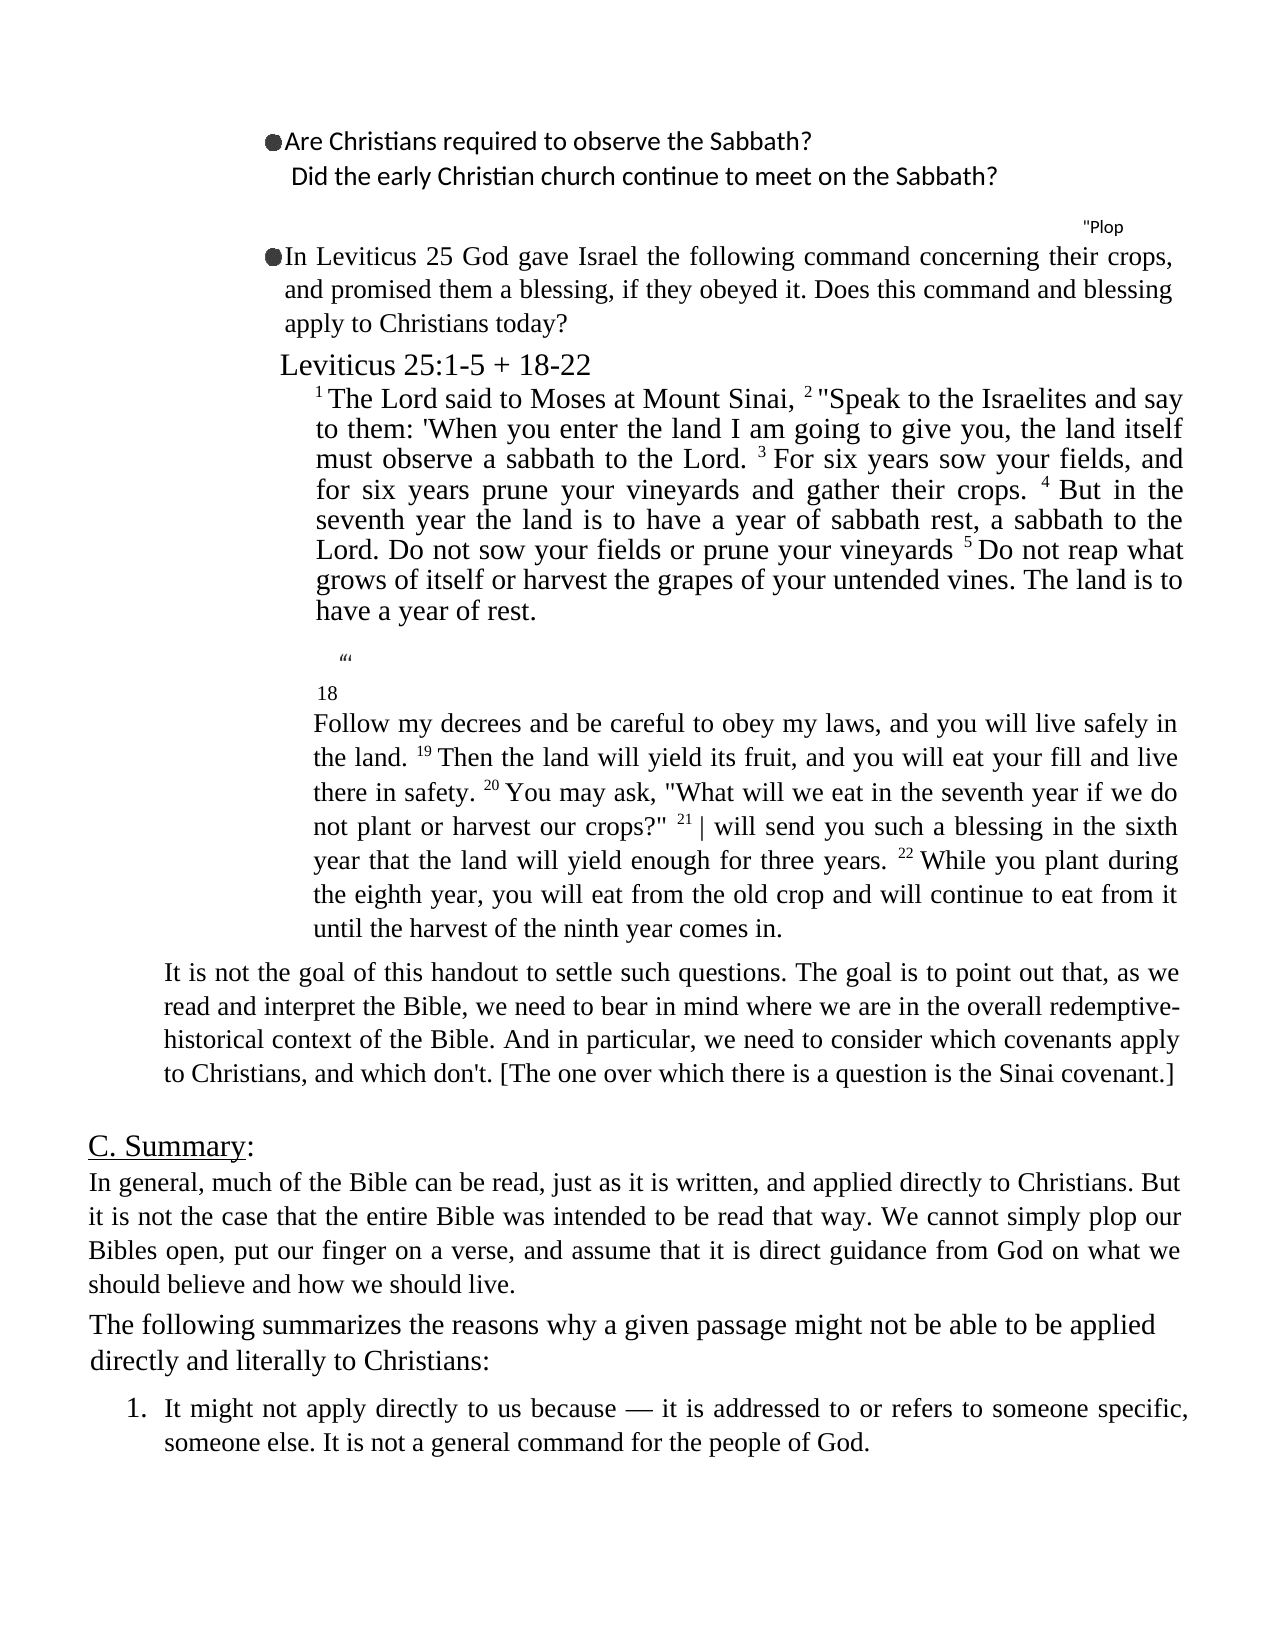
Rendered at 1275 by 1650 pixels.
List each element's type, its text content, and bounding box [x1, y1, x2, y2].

list In Leviticus 25 God gave Israel the following command concerning their crops, and promised them a blessing, if they obeyed it. Does this command and blessing apply to Christians today? [264, 240, 1174, 339]
picture [265, 248, 282, 266]
picture [340, 653, 351, 661]
text In general, much of the Bible can be read, just as it is written, and applied directly to Christians. But it is not the case that the entire Bible was intended to be read that way. We cannot simply plop our Bibles open, put our finger on a verse, and assume that it is direct guidance from God on what we should believe and how we should live. [88, 1166, 1183, 1299]
text 1 The Lord said to Moses at Mount Sinai, 2 "Speak to the Israelites and say to them: 'When you enter the land I am going to give you, the land itself must observe a sabbath to the Lord. 3 For six years sow your fields, and for six years prune your vineyards and gather their crops. 4 But in the seventh year the land is to have a year of sabbath rest, a sabbath to the Lord. Do not sow your fields or prune your vineyards 5 Do not reap what grows of itself or harvest the grapes of your untended vines. The land is to have a year of rest. [314, 384, 1184, 626]
text "Plop [88, 215, 1123, 238]
list It might not apply directly to us because — it is addressed to or refers to someone specific, someone else. It is not a general command for the people of God. [126, 1390, 1190, 1457]
text 18 [317, 645, 351, 705]
picture [265, 134, 282, 151]
text Follow my decrees and be careful to obey my laws, and you will live safely in the land. 19 Then the land will yield its fruit, and you will eat your fill and live there in safety. 20 You may ask, "What will we eat in the seventh year if we do not plant or harvest our crops?" 21 | will send you such a blessing in the sixth year that the land will yield enough for three years. 22 While you plant during the eighth year, you will eat from the old crop and will continue to eat from it until the harvest of the ninth year comes in. [313, 707, 1179, 943]
text It is not the goal of this handout to settle such questions. The goal is to point out that, as we read and interpret the Bible, we need to bear in mind where we are in the overall redemptive-historical context of the Bible. And in particular, we need to consider which covenants apply to Christians, and which don't. [The one over which there is a question is the Sinai covenant.] [163, 956, 1182, 1088]
list Are Christians required to observe the Sabbath? [264, 127, 1174, 157]
text C. Summary: [88, 1128, 1191, 1164]
text The following summarizes the reasons why a given passage might not be able to be applied directly and literally to Christians: [89, 1307, 1178, 1377]
text Did the early Christian church continue to meet on the Sabbath? [291, 162, 1191, 192]
text Leviticus 25:1-5 + 18-22 [279, 346, 1191, 382]
